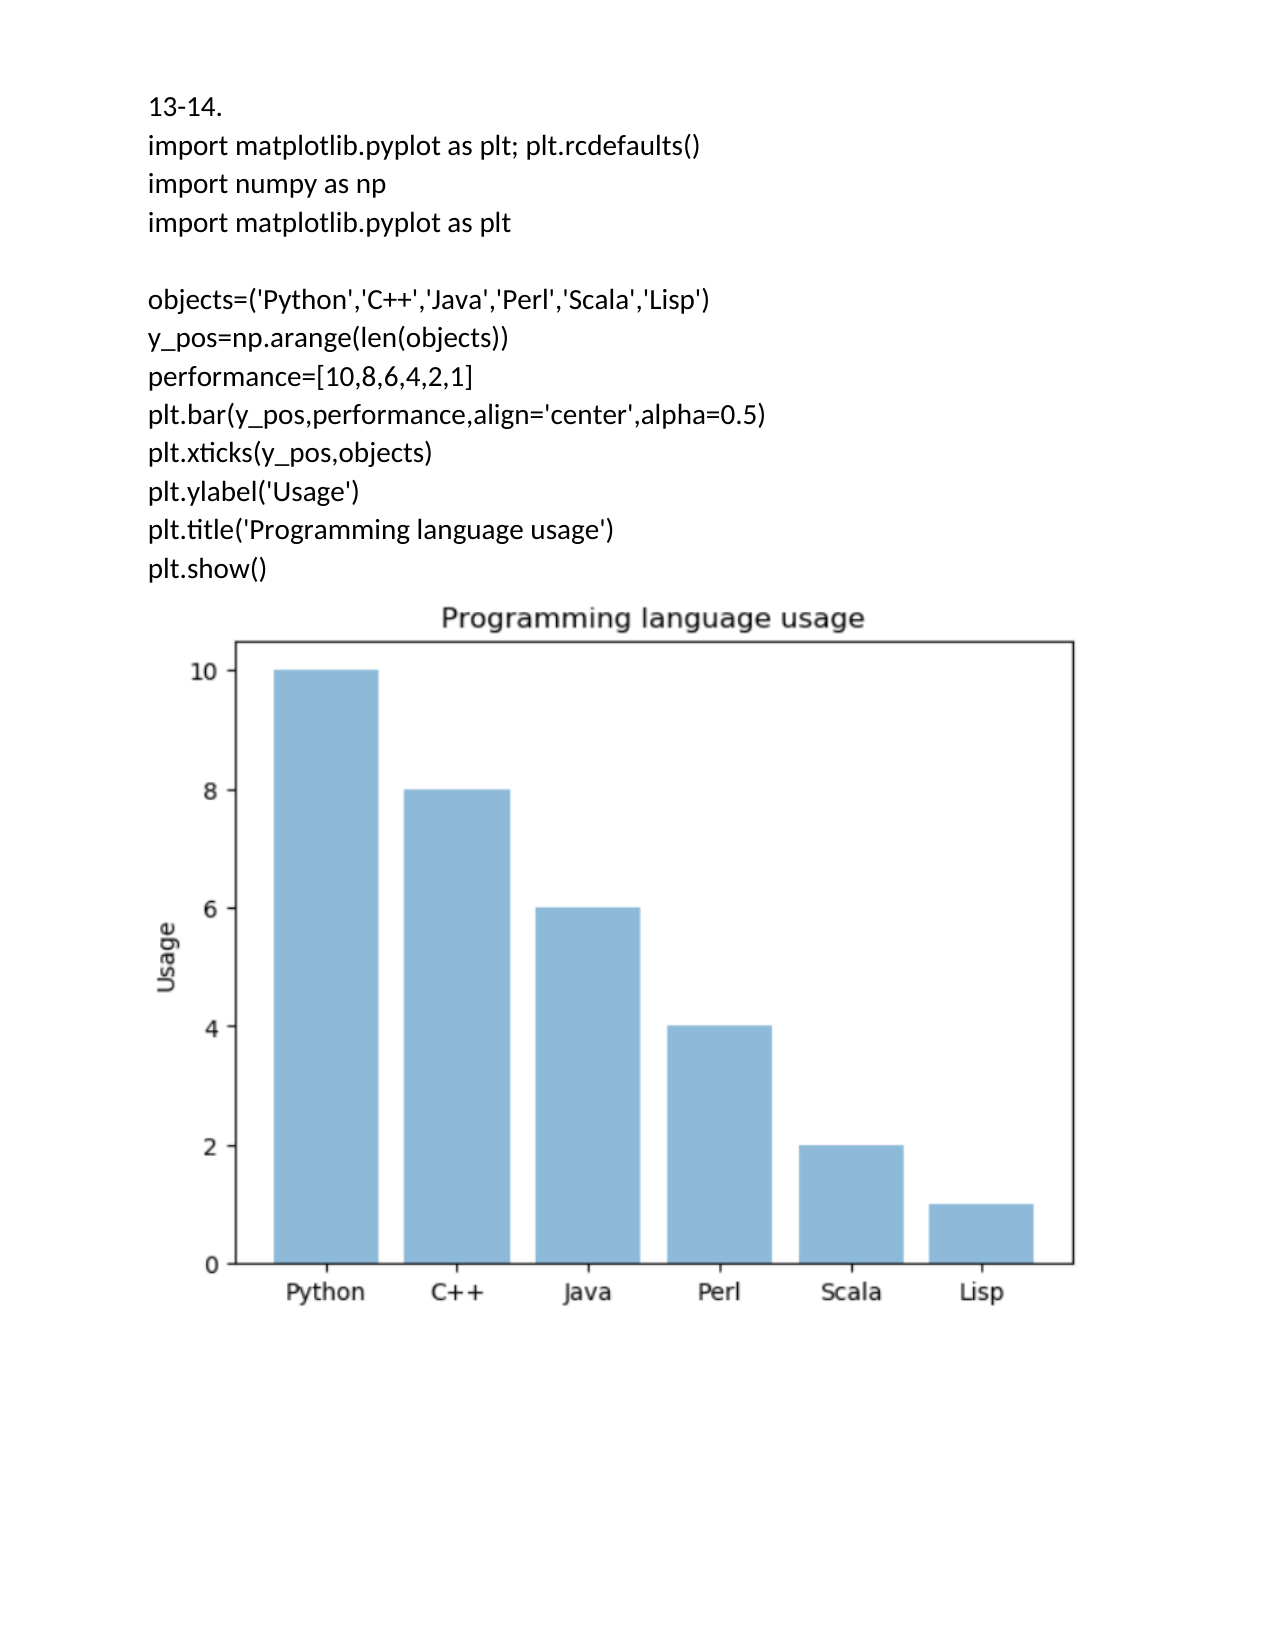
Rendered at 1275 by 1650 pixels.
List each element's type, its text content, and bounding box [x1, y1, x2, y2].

text performance=[10,8,6,4,2,1] [148, 358, 1186, 393]
text y_pos=np.arange(len(objects)) [148, 319, 1186, 355]
text 13-14. [148, 88, 1186, 124]
text plt.title('Programming language usage') [148, 511, 1186, 547]
text objects=('Python','C++','Java','Perl','Scala','Lisp') [148, 281, 1186, 316]
text import matplotlib.pyplot as plt; plt.rcdefaults() [148, 127, 1186, 163]
picture [147, 588, 1123, 1330]
text plt.ylabel('Usage') [148, 473, 1186, 508]
text plt.bar(y_pos,performance,align='center',alpha=0.5) [148, 396, 1186, 432]
text plt.xticks(y_pos,objects) [148, 434, 1186, 470]
text import numpy as np [148, 165, 1186, 201]
text import matplotlib.pyplot as plt [148, 204, 1186, 239]
text plt.show() [148, 550, 1186, 585]
